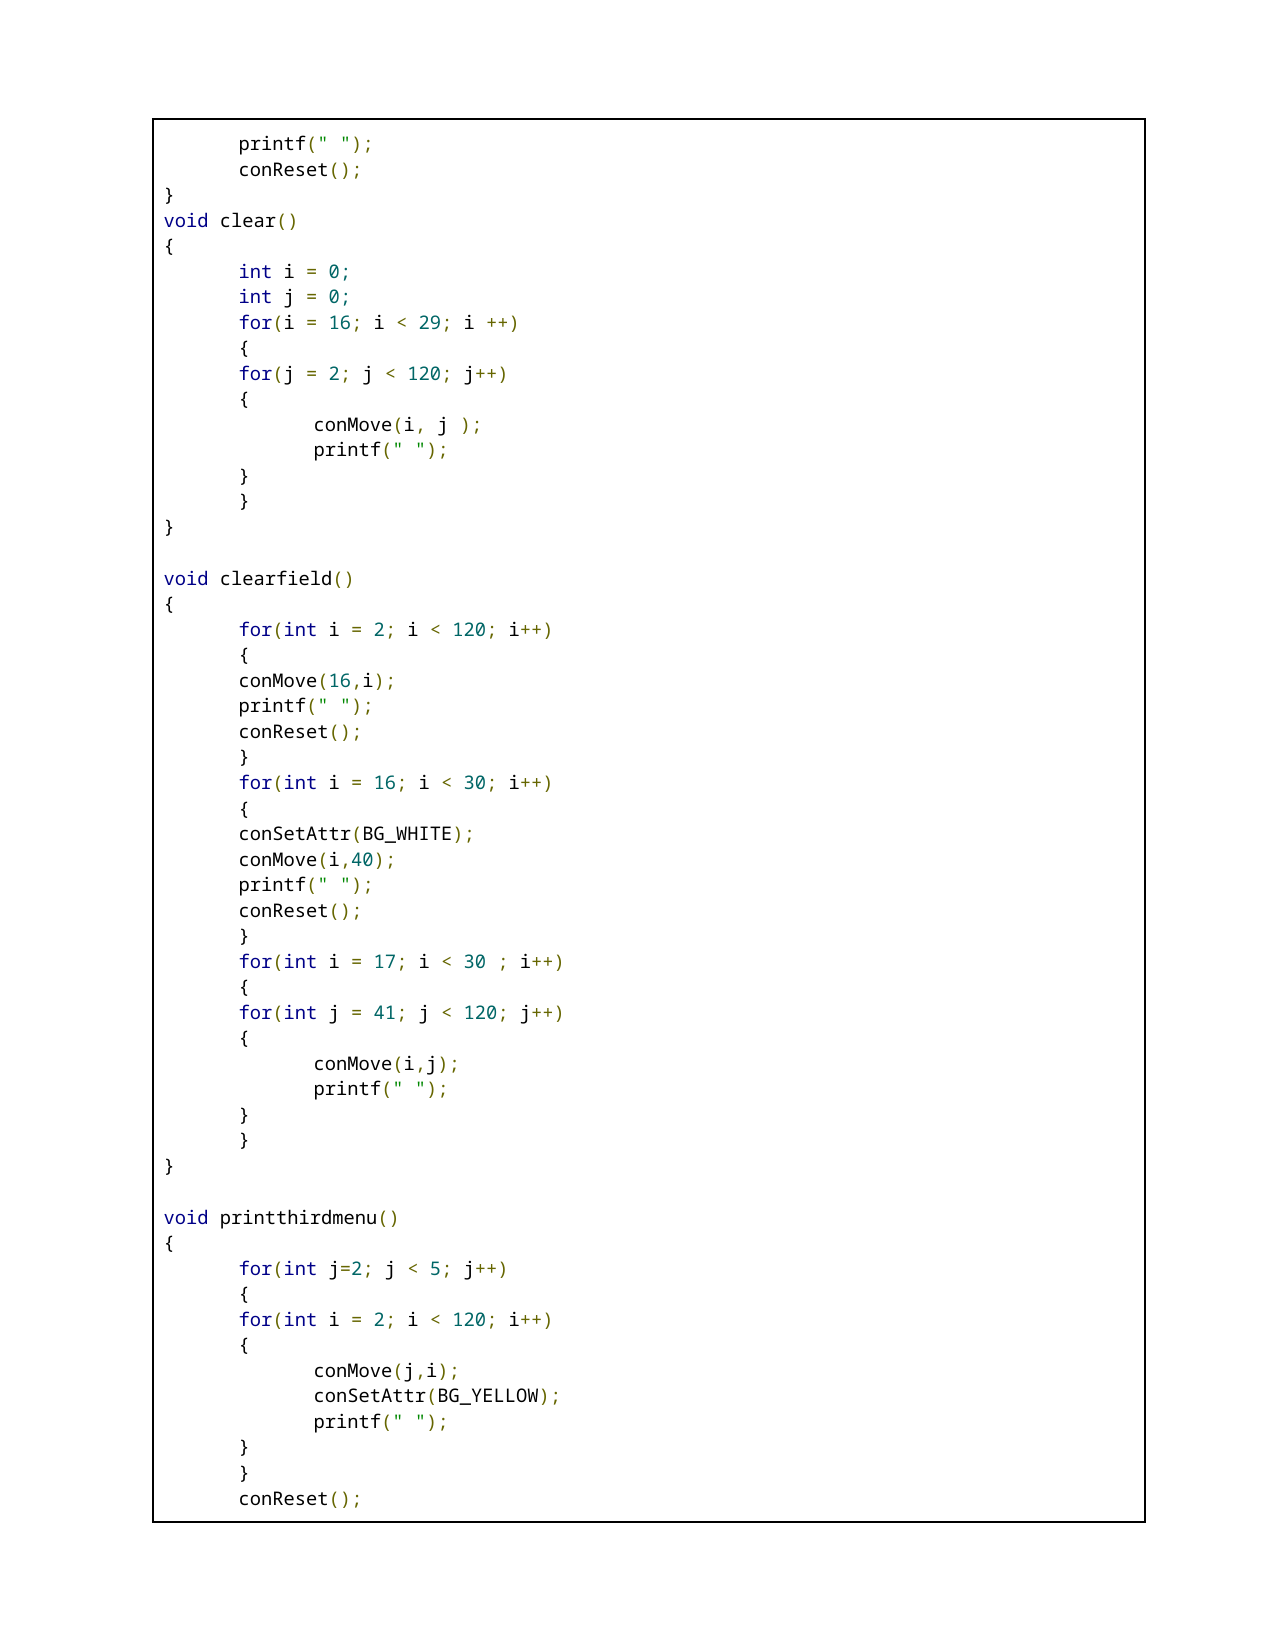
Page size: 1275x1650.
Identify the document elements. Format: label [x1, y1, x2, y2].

table_header [154, 120, 1144, 1521]
